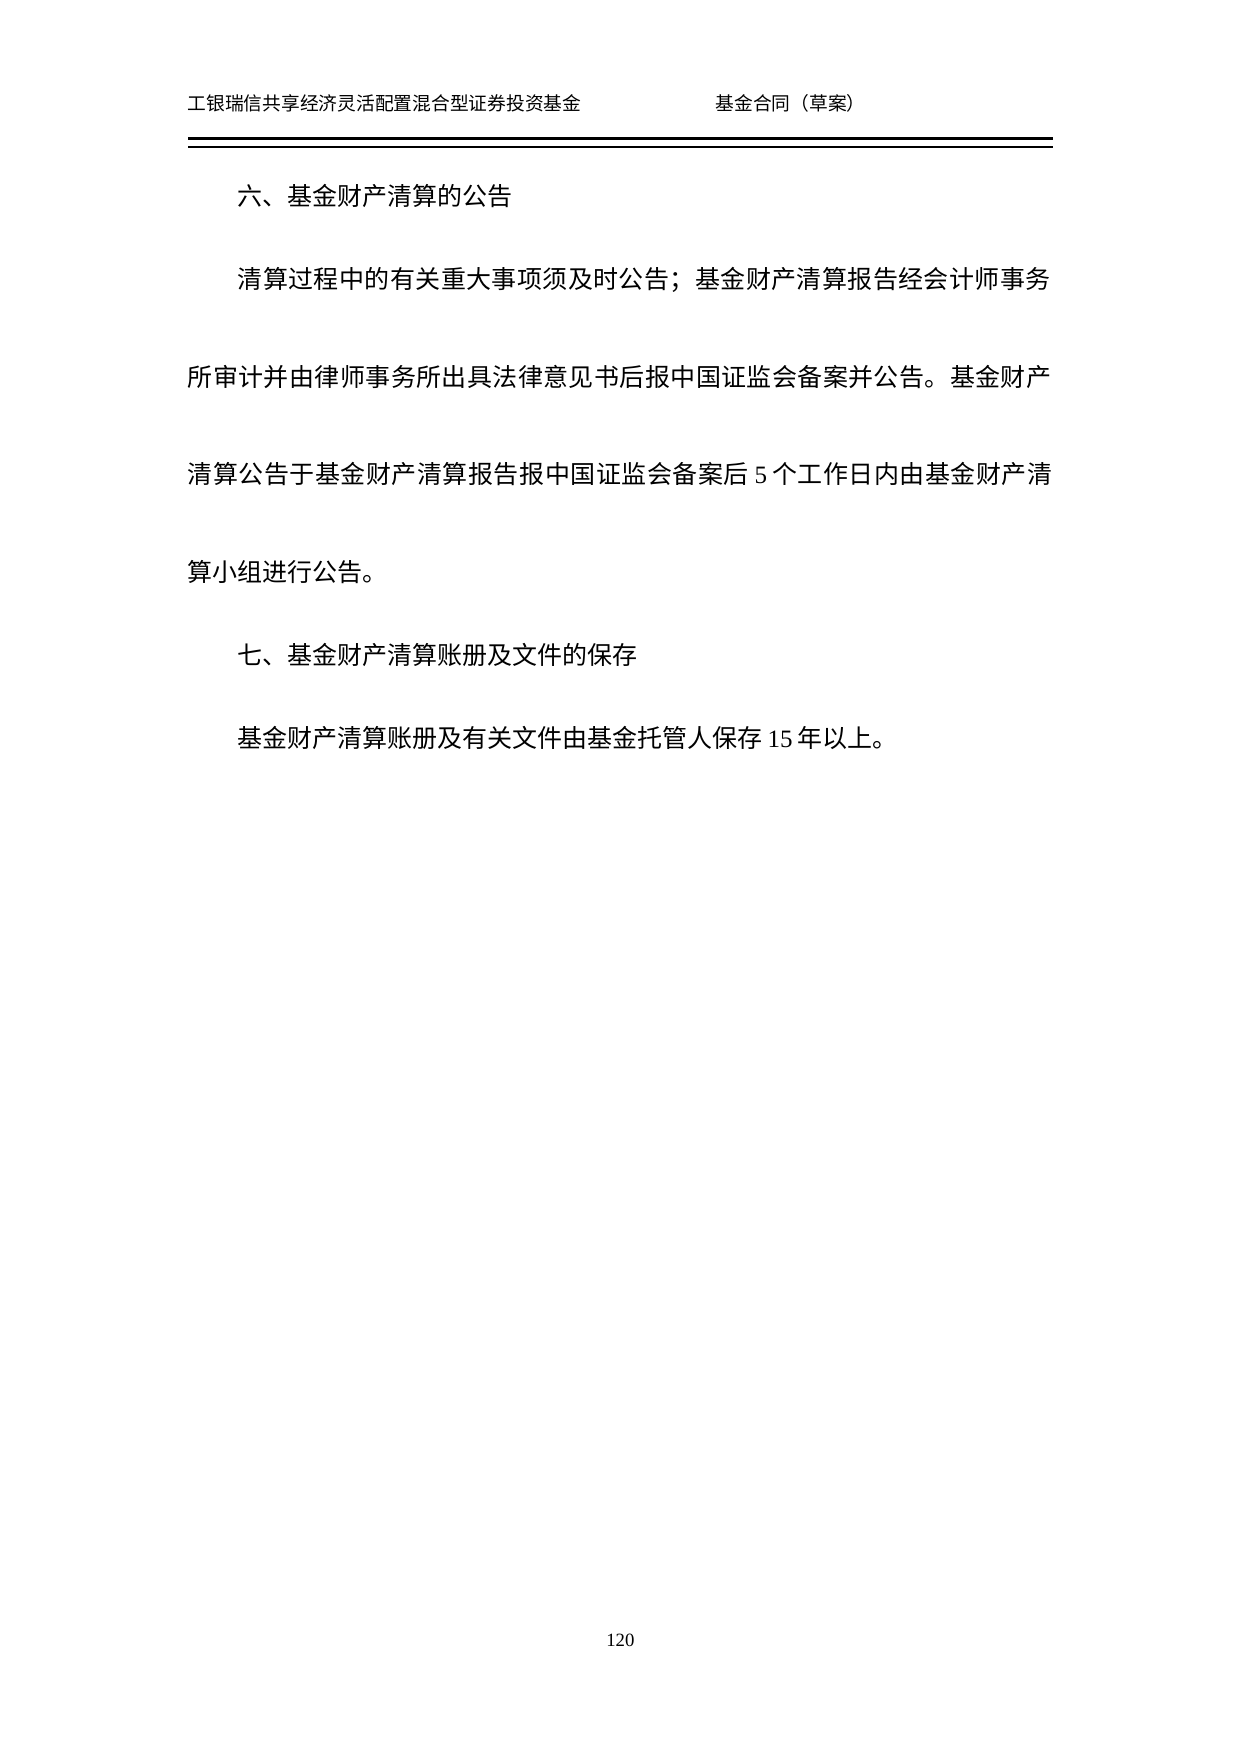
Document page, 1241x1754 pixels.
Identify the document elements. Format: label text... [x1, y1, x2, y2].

text 七、基金财产清算账册及文件的保存 [187, 621, 1053, 686]
text 六、基金财产清算的公告 [187, 162, 1053, 227]
text 基金财产清算账册及有关文件由基金托管人保存15年以上。 [187, 704, 1053, 769]
text 清算过程中的有关重大事项须及时公告；基金财产清算报告经会计师事务所审计并由律师事务所出具法律意见书后报中国证监会备案并公告。基金财产清算公告于基金财产清算报告报中国证监会备案后5个工作日内由基金财产清算小组进行公告。 [187, 245, 1053, 603]
